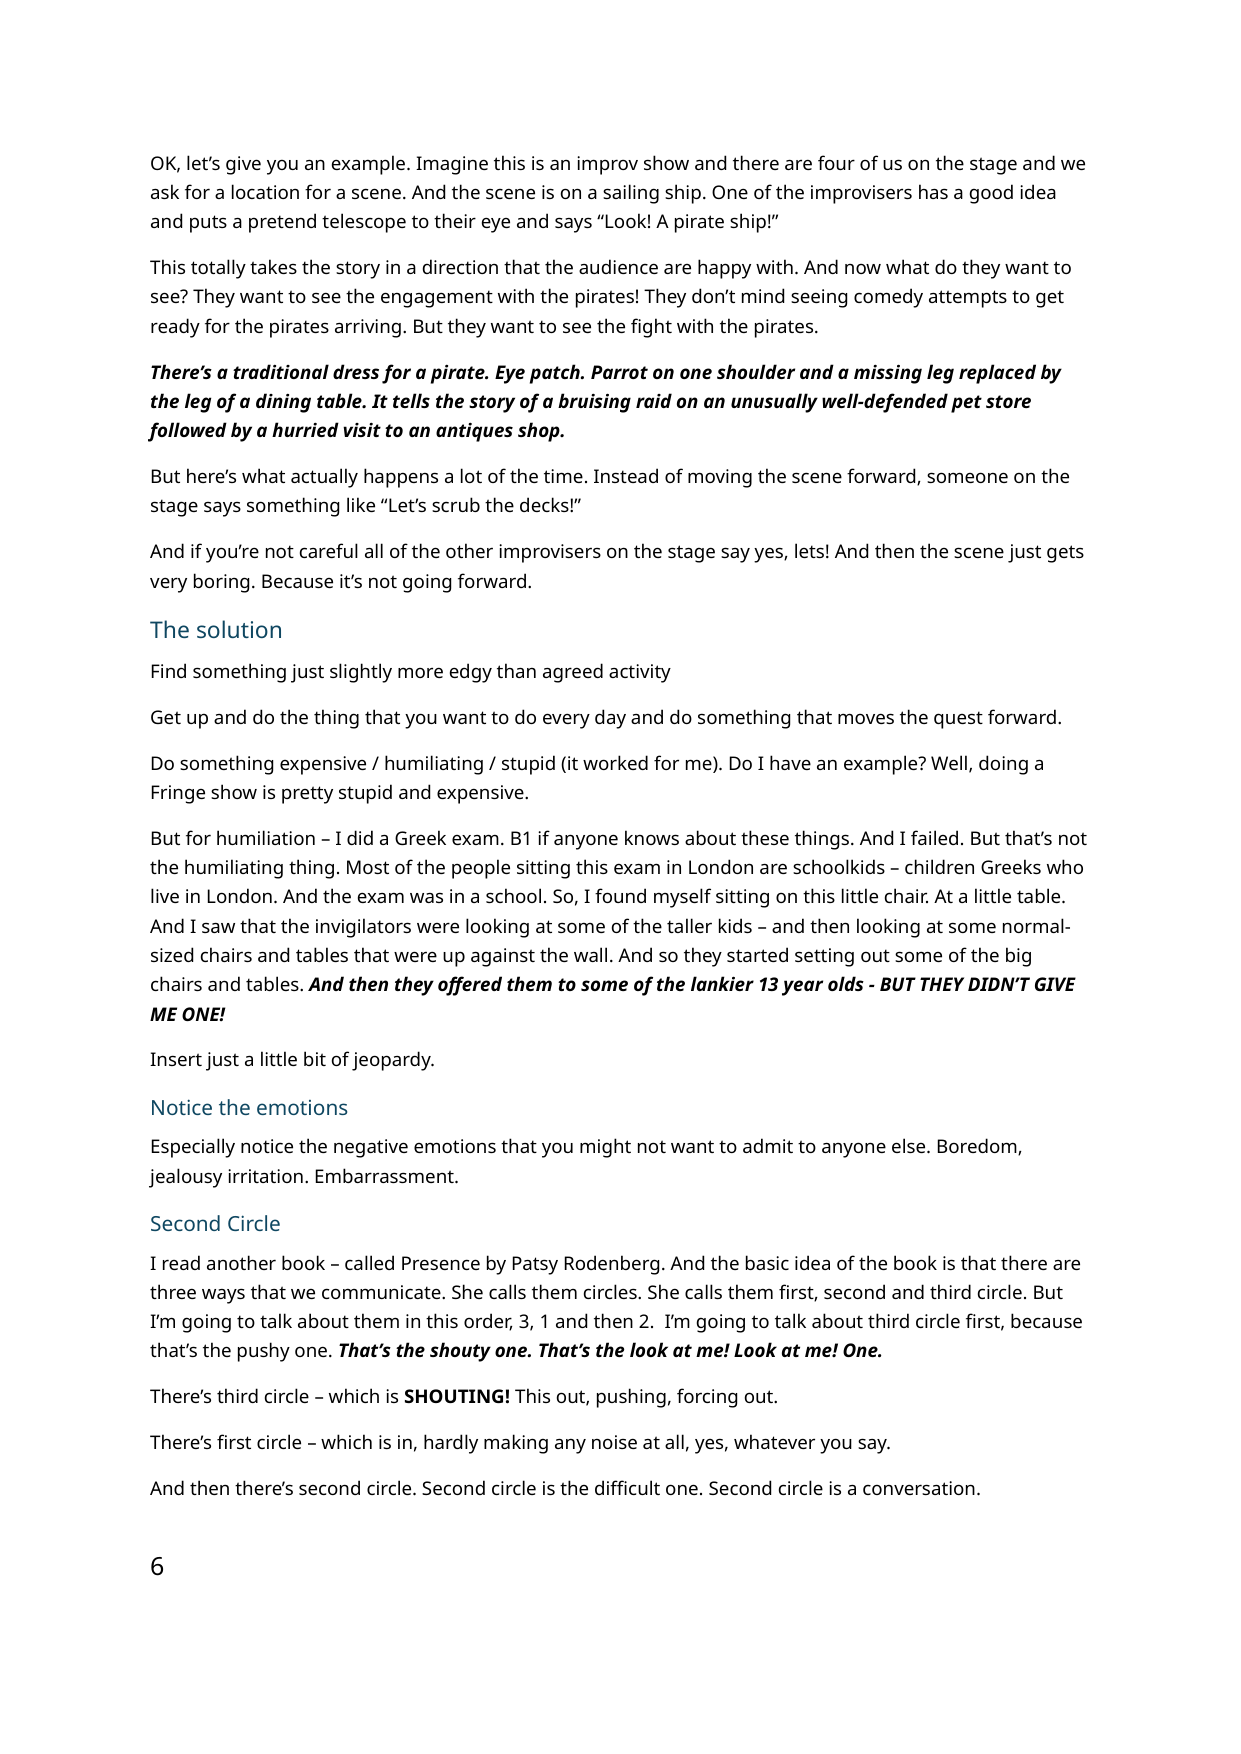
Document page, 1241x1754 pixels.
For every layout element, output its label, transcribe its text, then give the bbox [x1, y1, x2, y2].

text I read another book – called Presence by Patsy Rodenberg. And the basic idea of the book is that there are three ways that we communicate. She calls them circles. She calls them first, second and third circle. But I’m going to talk about them in this order, 3, 1 and then 2. I’m going to talk about third circle first, because that’s the pushy one. That’s the shouty one. That’s the look at me! Look at me! One. [150, 1250, 1090, 1363]
text There’s third circle – which is SHOUTING! This out, pushing, forcing out. [150, 1383, 1090, 1409]
text Find something just slightly more edgy than agreed activity [150, 658, 1090, 684]
text And then there’s second circle. Second circle is the difficult one. Second circle is a conversation. [150, 1475, 1090, 1501]
text There’s first circle – which is in, hardly making any noise at all, yes, whatever you say. [150, 1429, 1090, 1455]
text Especially notice the negative emotions that you might not want to admit to anyone else. Boredom, jealousy irritation. Embarrassment. [150, 1134, 1090, 1188]
text But for humiliation – I did a Greek exam. B1 if anyone knows about these things. And I failed. But that’s not the humiliating thing. Most of the people sitting this exam in London are schoolkids – children Greeks who live in London. And the exam was in a school. So, I found myself sitting on this little chair. At a little table. And I saw that the invigilators were looking at some of the taller kids – and then looking at some normal-sized chairs and tables that were up against the wall. And so they started setting out some of the big chairs and tables. And then they offered them to some of the lankier 13 year olds - BUT THEY DIDN’T GIVE ME ONE! [150, 825, 1090, 1026]
subtitle Notice the emotions [150, 1093, 1090, 1121]
subtitle Second Circle [150, 1209, 1090, 1237]
text And if you’re not careful all of the other improvisers on the stage say yes, lets! And then the scene just gets very boring. Because it’s not going forward. [150, 539, 1090, 593]
text Get up and do the thing that you want to do every day and do something that moves the quest forward. [150, 704, 1090, 729]
subtitle The solution [150, 614, 1090, 645]
text Insert just a little bit of jeopardy. [150, 1047, 1090, 1072]
text Do something expensive / humiliating / stupid (it worked for me). Do I have an example? Well, doing a Fringe show is pretty stupid and expensive. [150, 750, 1090, 805]
